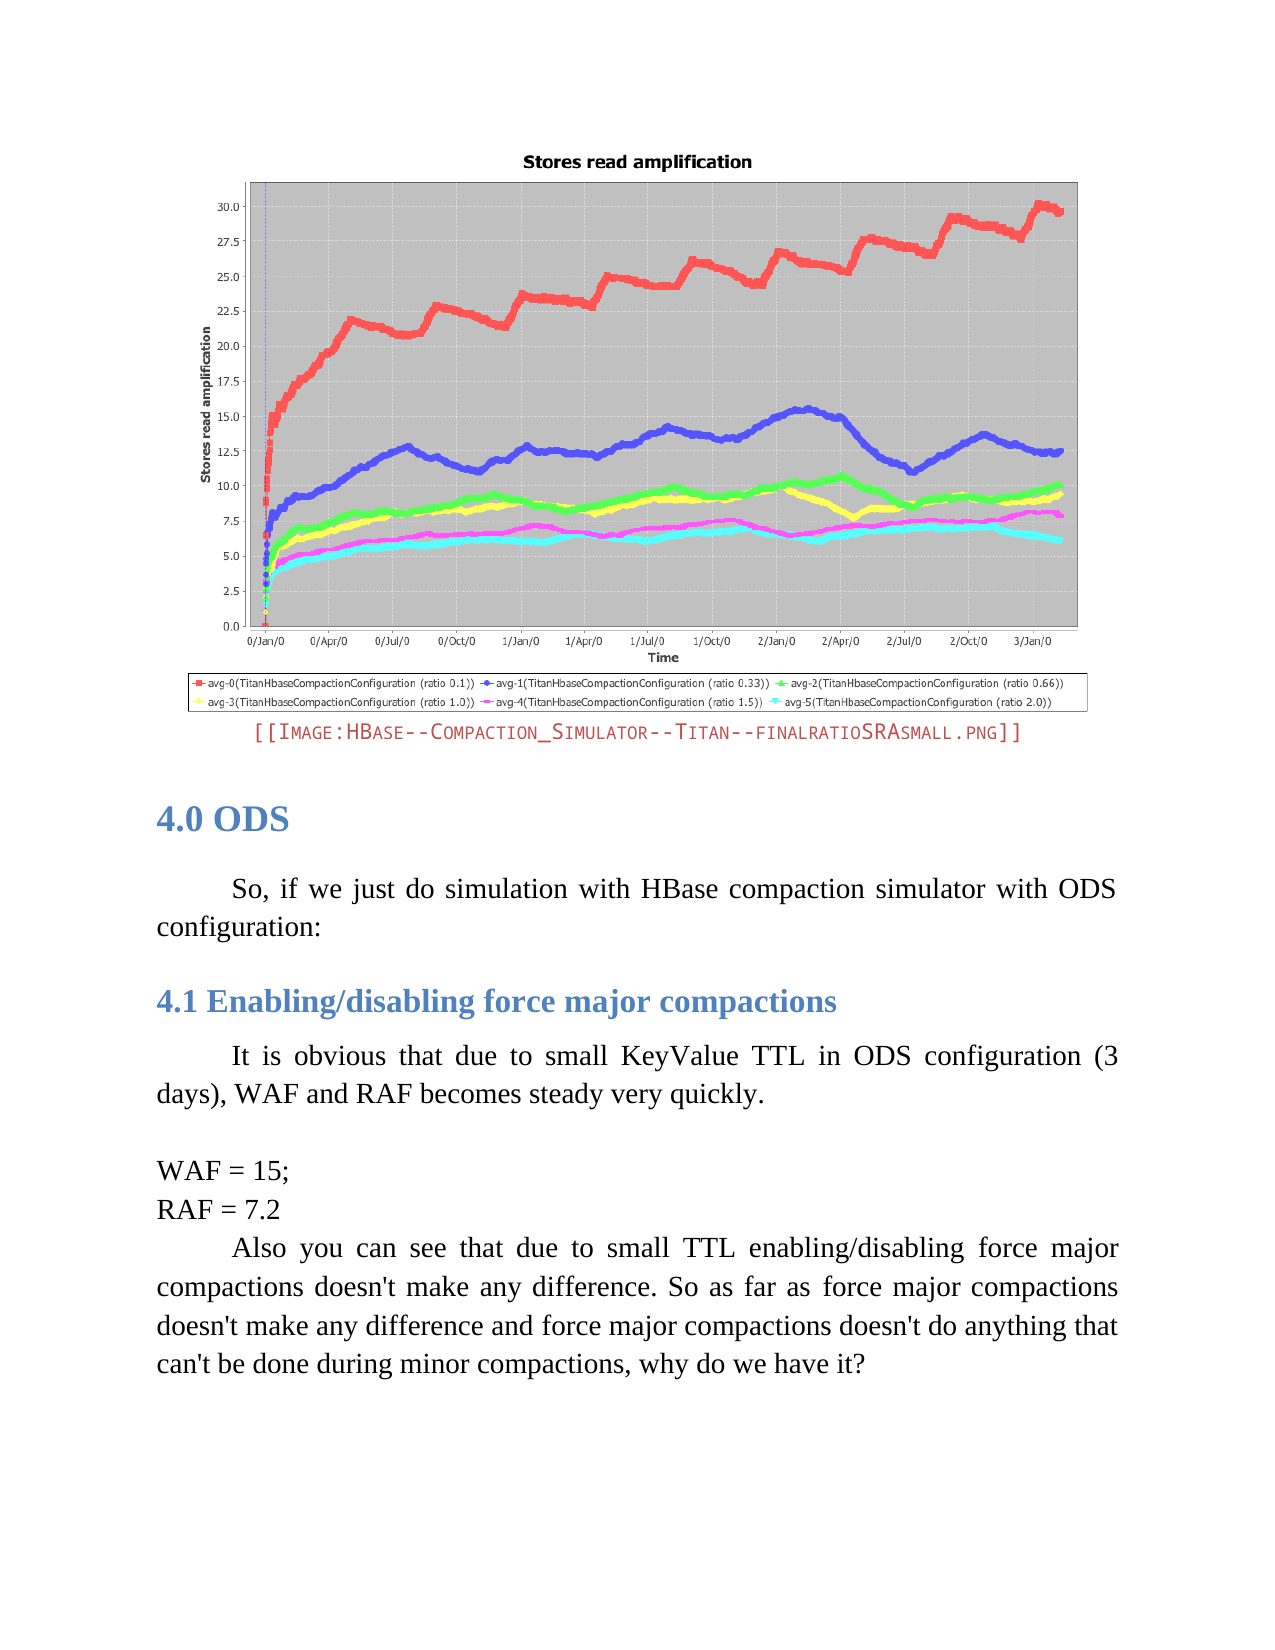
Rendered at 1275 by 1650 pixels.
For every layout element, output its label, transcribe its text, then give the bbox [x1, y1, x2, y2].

text RAF = 7.2 [156, 1192, 1118, 1226]
text So, if we just do simulation with HBase compaction simulator with ODS configuration: [156, 871, 1118, 943]
text WAF = 15; [156, 1153, 1118, 1187]
picture [187, 150, 1088, 712]
subtitle 4.1 Enabling/disabling force major compactions [156, 981, 1118, 1020]
text Also you can see that due to small TTL enabling/disabling force major compactions doesn't make any difference. So as far as force major compactions doesn't make any difference and force major compactions doesn't do anything that can't be done during minor compactions, why do we have it? [156, 1231, 1118, 1380]
subtitle 4.0 ODS [156, 796, 1118, 839]
text It is obvious that due to small KeyValue TTL in ODS configuration (3 days), WAF and RAF becomes steady very quickly. [156, 1038, 1118, 1110]
